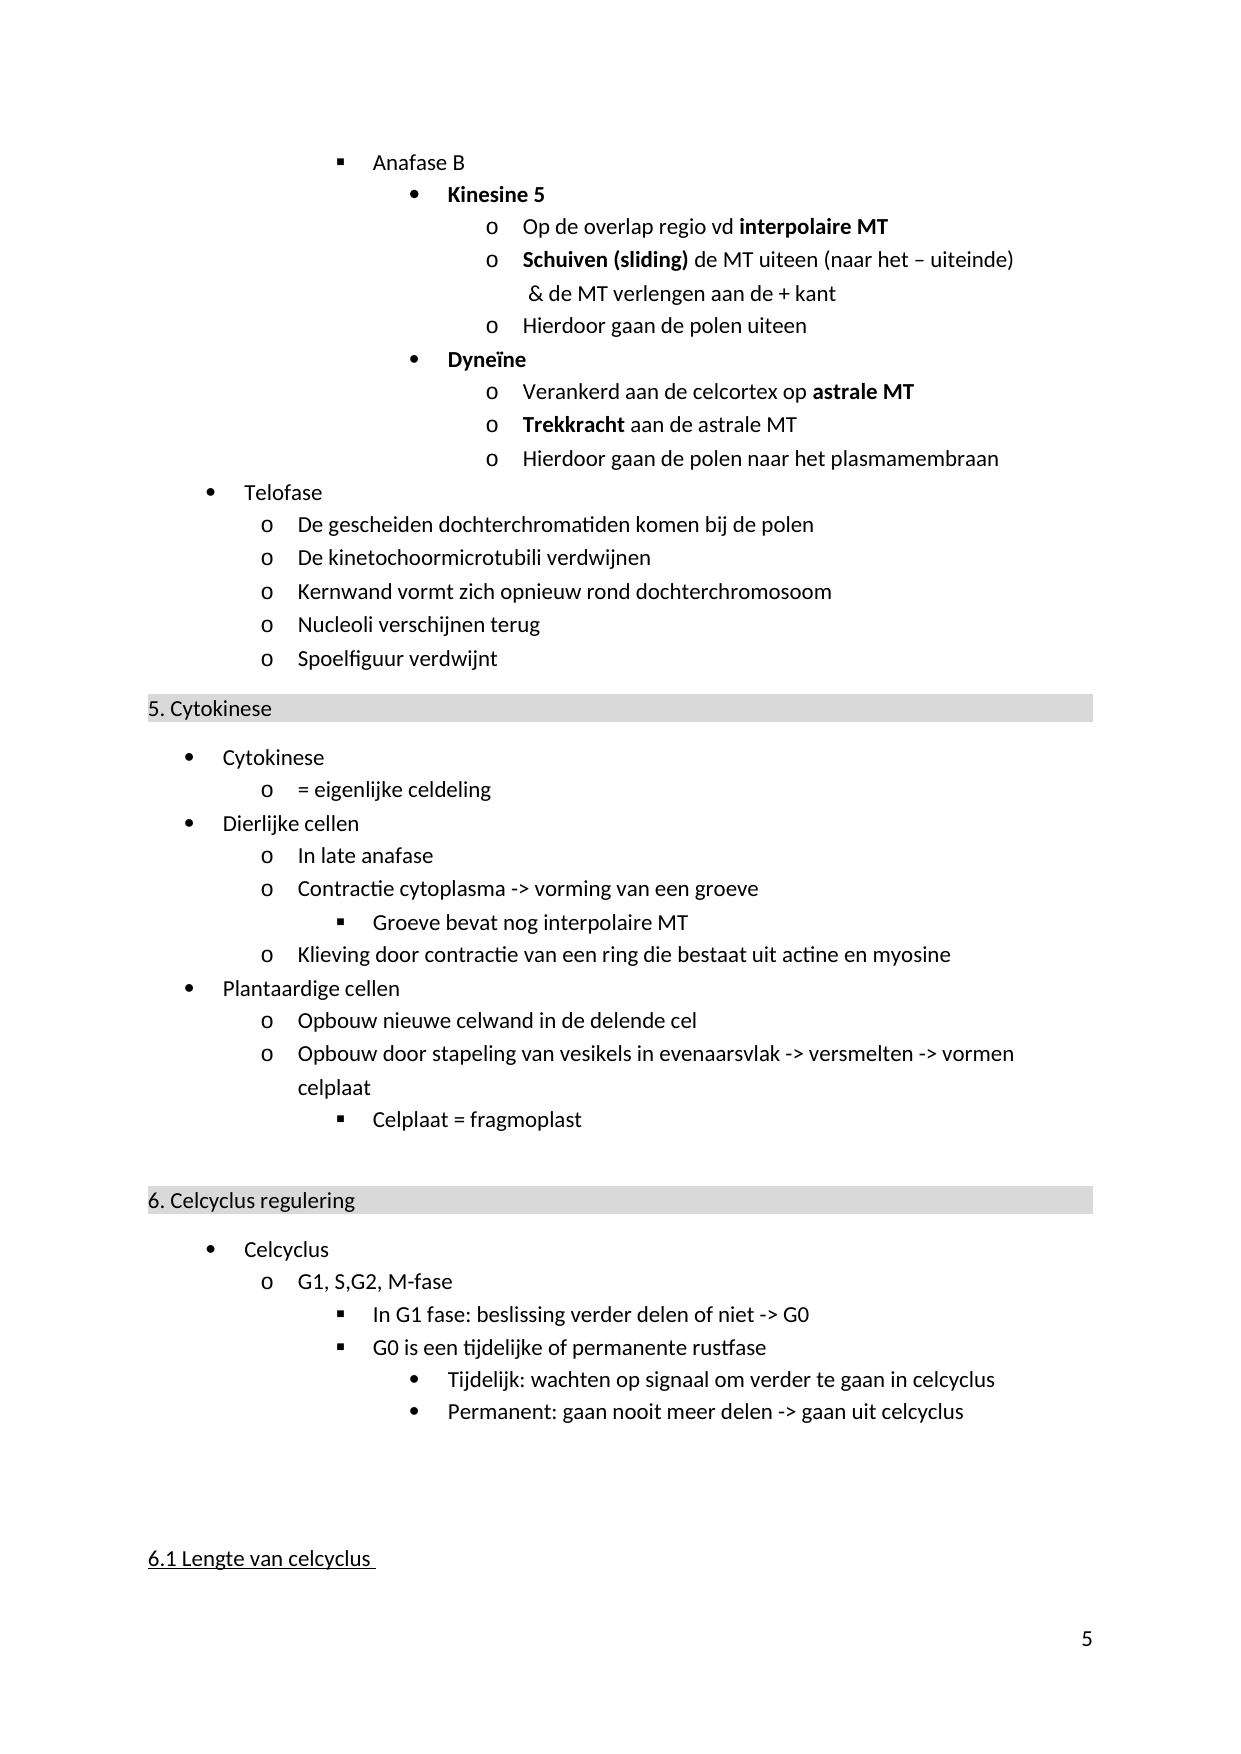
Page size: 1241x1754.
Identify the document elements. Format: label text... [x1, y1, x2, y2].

text 6. Celcyclus regulering [148, 1186, 1093, 1214]
list Trekkracht aan de astrale MT [485, 411, 1093, 440]
list Opbouw door stapeling van vesikels in evenaarsvlak -> versmelten -> vormen celplaat [260, 1039, 1093, 1101]
list Hierdoor gaan de polen naar het plasmamembraan [485, 444, 1093, 473]
list Kinesine 5 [410, 180, 1093, 208]
list In G1 fase: beslissing verder delen of niet -> G0 [335, 1301, 1093, 1329]
list G1, S,G2, M-fase [260, 1267, 1093, 1296]
list Telofase [207, 478, 1093, 506]
list Op de overlap regio vd interpolaire MT [485, 212, 1093, 241]
list De kinetochoormicrotubili verdwijnen [260, 543, 1093, 572]
list Nucleoli verschijnen terug [260, 610, 1093, 639]
list Spoelfiguur verdwijnt [260, 644, 1093, 673]
list Verankerd aan de celcortex op astrale MT [485, 377, 1093, 406]
list Tijdelijk: wachten op signaal om verder te gaan in celcyclus [410, 1365, 1093, 1393]
list Anafase B [335, 148, 1093, 176]
text 6.1 Lengte van celcyclus [148, 1544, 1093, 1572]
list Schuiven (sliding) de MT uiteen (naar het – uiteinde) [485, 246, 1093, 275]
list Dierlijke cellen [185, 809, 1093, 837]
list Celcyclus [207, 1235, 1093, 1263]
list Permanent: gaan nooit meer delen -> gaan uit celcyclus [410, 1397, 1093, 1425]
list Celplaat = fragmoplast [335, 1105, 1093, 1133]
list Dyneïne [410, 345, 1093, 373]
list Opbouw nieuwe celwand in de delende cel [260, 1006, 1093, 1035]
list Contractie cytoplasma -> vorming van een groeve [260, 874, 1093, 904]
list = eigenlijke celdeling [260, 775, 1093, 804]
list Klieving door contractie van een ring die bestaat uit actine en myosine [260, 940, 1093, 969]
list Kernwand vormt zich opnieuw rond dochterchromosoom [260, 577, 1093, 606]
list Hierdoor gaan de polen uiteen [485, 311, 1093, 340]
list In late anafase [260, 841, 1093, 870]
list Groeve bevat nog interpolaire MT [335, 908, 1093, 936]
text 5. Cytokinese [148, 694, 1093, 722]
list Cytokinese [185, 743, 1093, 771]
list De gescheiden dochterchromatiden komen bij de polen [260, 510, 1093, 539]
list & de MT verlengen aan de + kant [523, 279, 1093, 307]
list Plantaardige cellen [185, 974, 1093, 1002]
list G0 is een tijdelijke of permanente rustfase [335, 1333, 1093, 1361]
